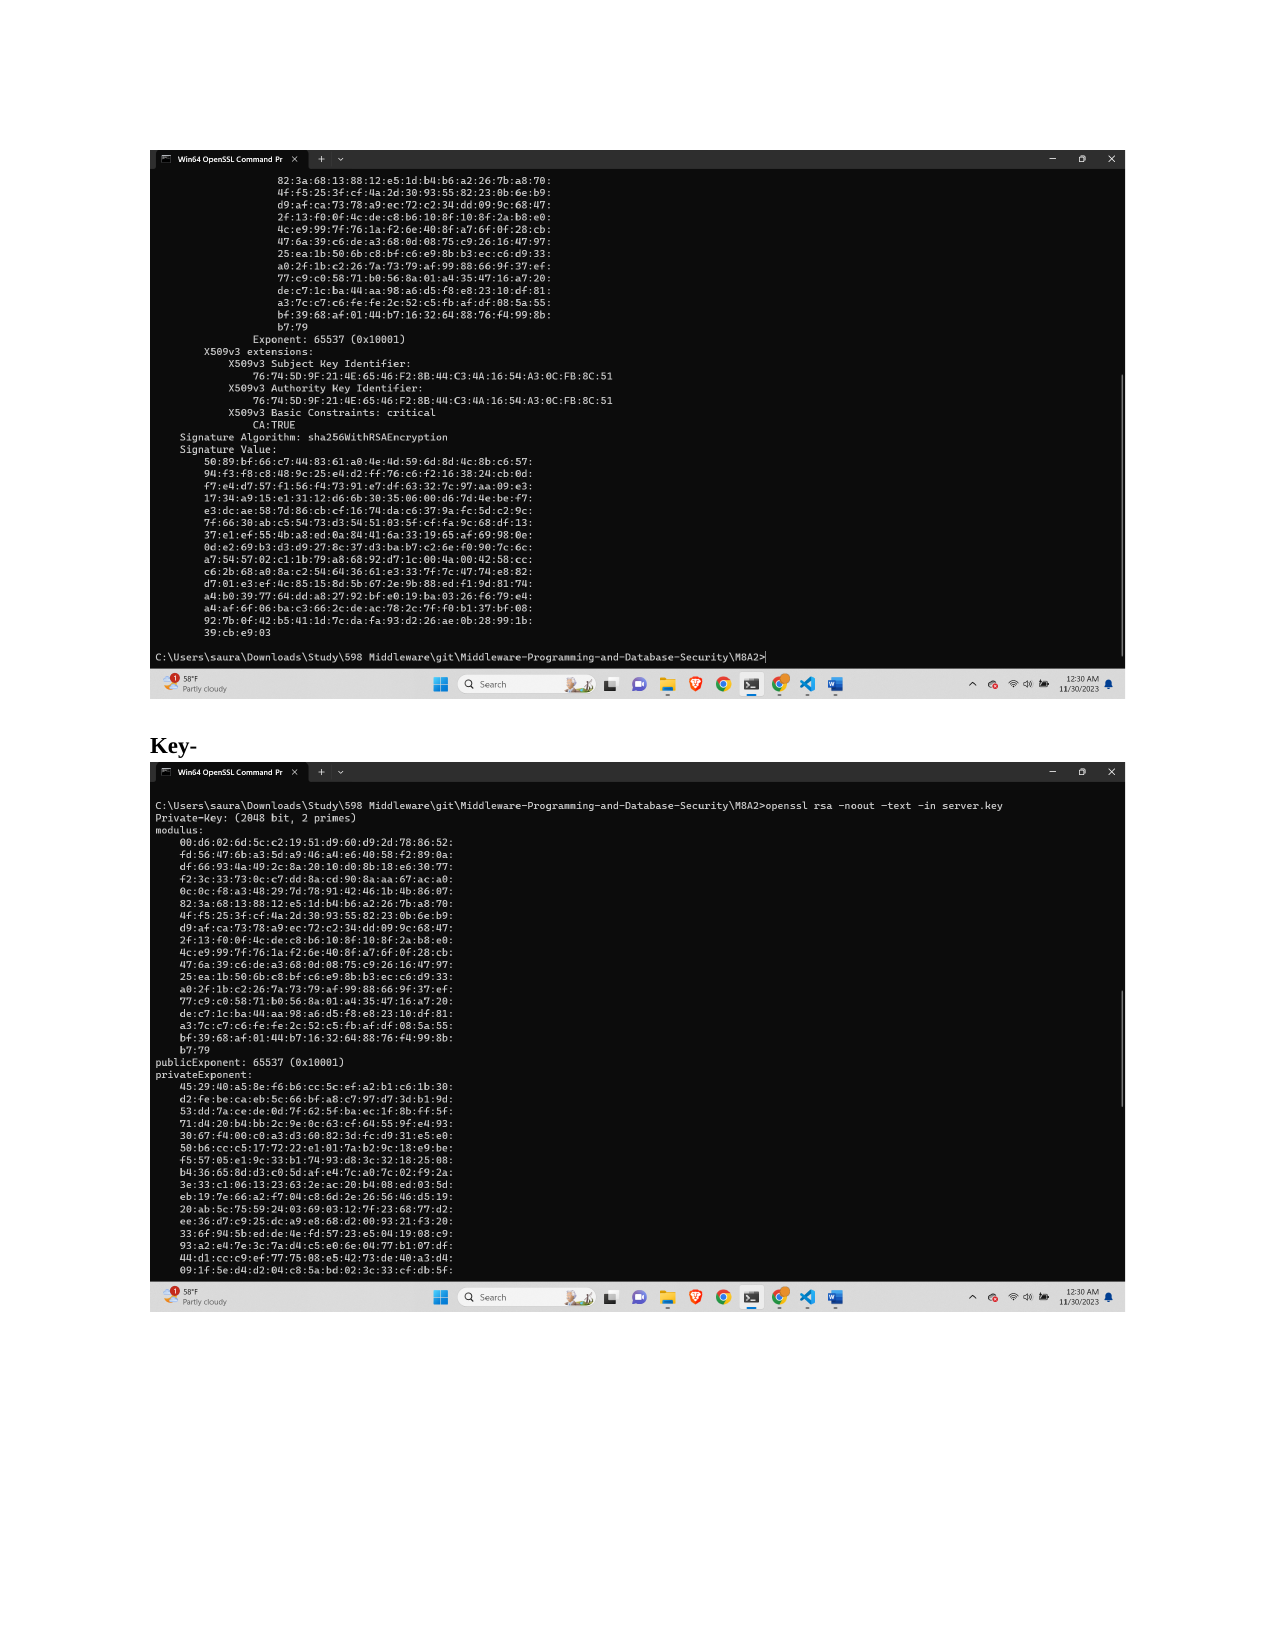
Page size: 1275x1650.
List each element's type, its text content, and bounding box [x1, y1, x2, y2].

picture [150, 150, 1125, 699]
picture [150, 762, 1125, 1312]
text Key- [150, 732, 1125, 759]
